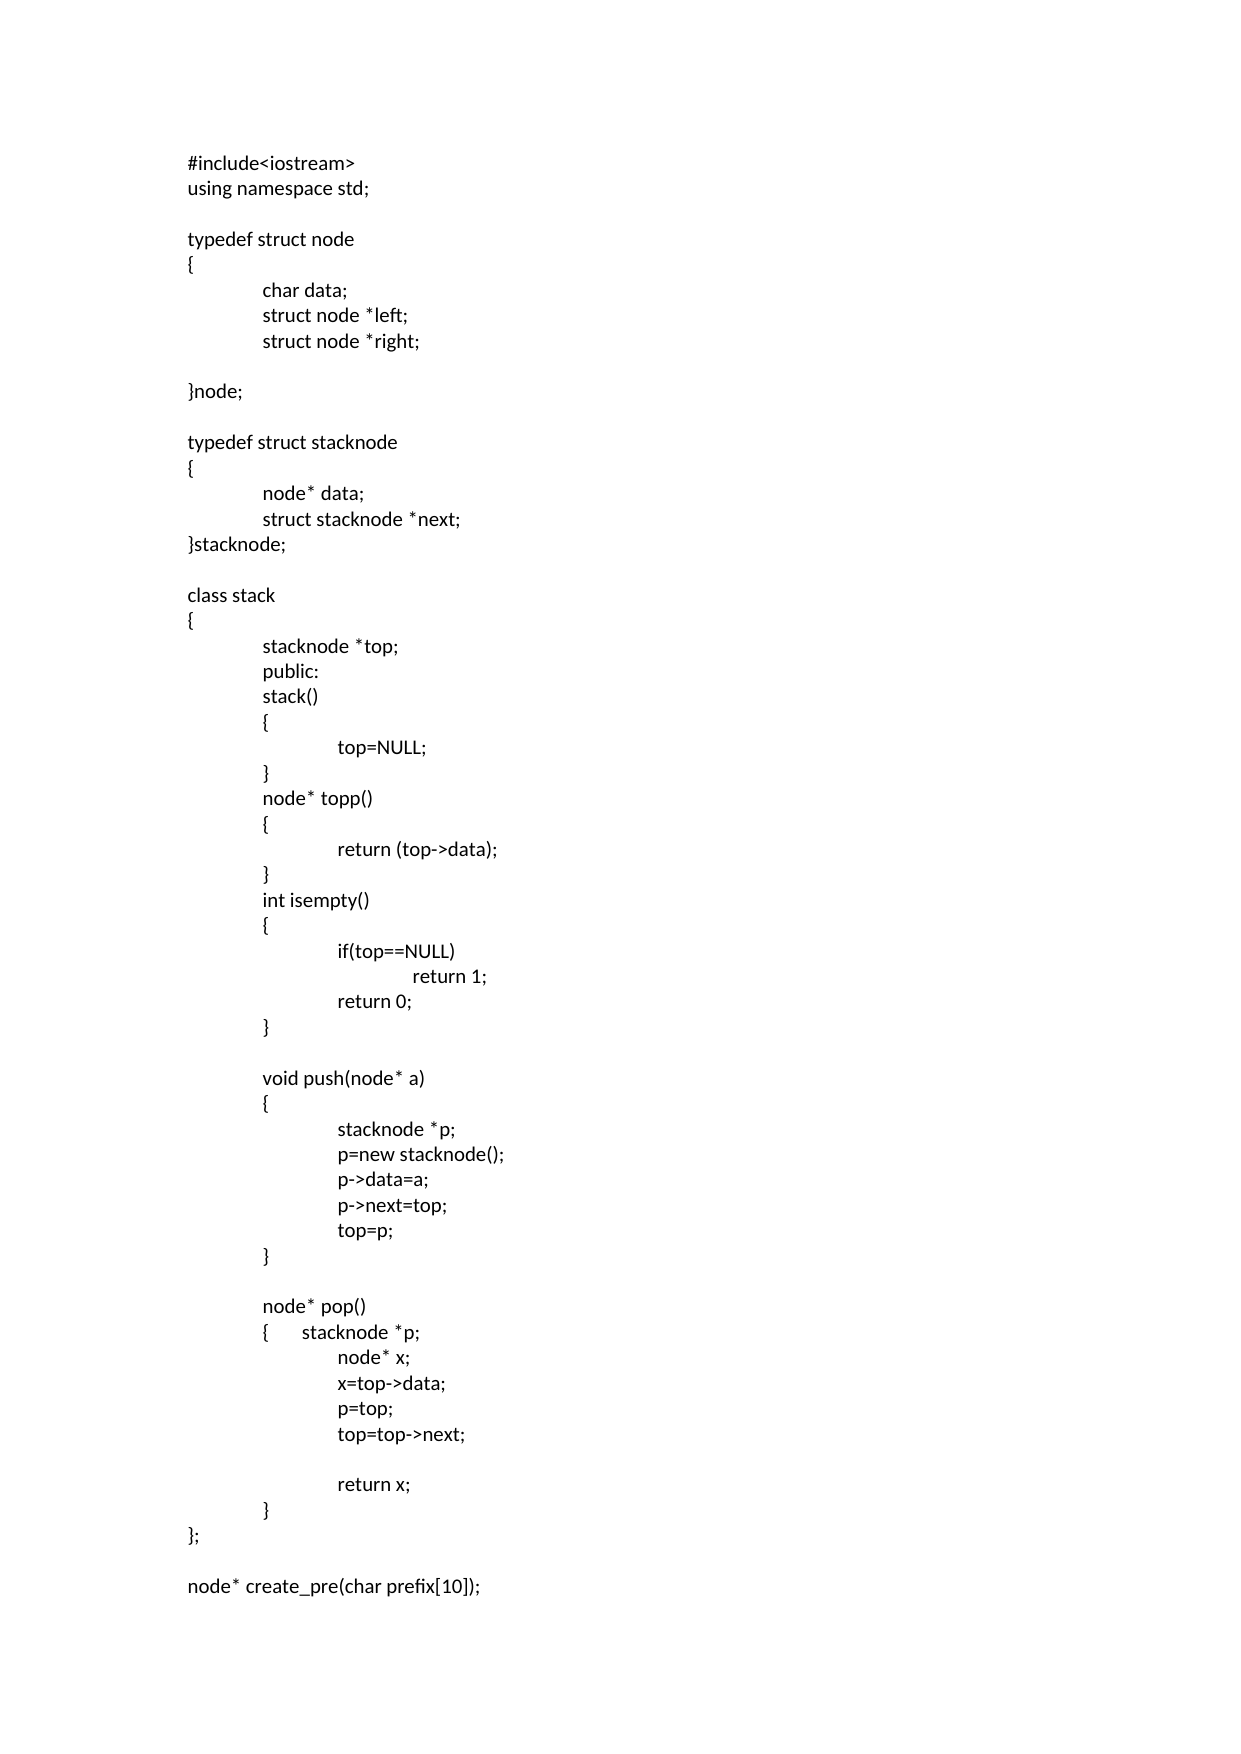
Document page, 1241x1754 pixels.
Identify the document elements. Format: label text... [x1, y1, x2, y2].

text public: [187, 658, 1053, 684]
text p=top; [187, 1395, 1053, 1421]
text struct node *right; [187, 328, 1053, 353]
text { [187, 455, 1053, 480]
text { stacknode *p; [187, 1319, 1053, 1344]
text }; [187, 1522, 1053, 1548]
text stack() [187, 684, 1053, 709]
text x=top->data; [187, 1370, 1053, 1395]
text p->next=top; [187, 1192, 1053, 1217]
text stacknode *p; [187, 1116, 1053, 1141]
text top=top->next; [187, 1421, 1053, 1446]
text #include<iostream> [187, 150, 1053, 175]
text node* data; [187, 480, 1053, 506]
text }stacknode; [187, 531, 1053, 557]
text node* pop() [187, 1294, 1053, 1319]
text { [187, 252, 1053, 277]
text p->data=a; [187, 1167, 1053, 1192]
text if(top==NULL) [187, 938, 1053, 963]
text node* topp() [187, 785, 1053, 811]
text int isempty() [187, 887, 1053, 912]
text { [187, 811, 1053, 836]
text top=p; [187, 1217, 1053, 1243]
text { [187, 1090, 1053, 1116]
text return x; [187, 1472, 1053, 1497]
text using namespace std; [187, 175, 1053, 201]
text { [187, 912, 1053, 938]
text } [187, 760, 1053, 785]
text char data; [187, 277, 1053, 302]
text node* x; [187, 1344, 1053, 1370]
text return 1; [187, 963, 1053, 989]
text } [187, 1243, 1053, 1268]
text typedef struct node [187, 226, 1053, 252]
text top=NULL; [187, 734, 1053, 760]
text } [187, 862, 1053, 887]
text } [187, 1497, 1053, 1522]
text return (top->data); [187, 836, 1053, 862]
text typedef struct stacknode [187, 429, 1053, 455]
text }node; [187, 379, 1053, 404]
text node* create_pre(char prefix[10]); [187, 1573, 1053, 1599]
text return 0; [187, 989, 1053, 1014]
text p=new stacknode(); [187, 1141, 1053, 1167]
text void push(node* a) [187, 1065, 1053, 1090]
text stacknode *top; [187, 633, 1053, 658]
text struct node *left; [187, 302, 1053, 328]
text { [187, 709, 1053, 734]
text class stack [187, 582, 1053, 607]
text { [187, 607, 1053, 633]
text struct stacknode *next; [187, 506, 1053, 531]
text } [187, 1014, 1053, 1039]
